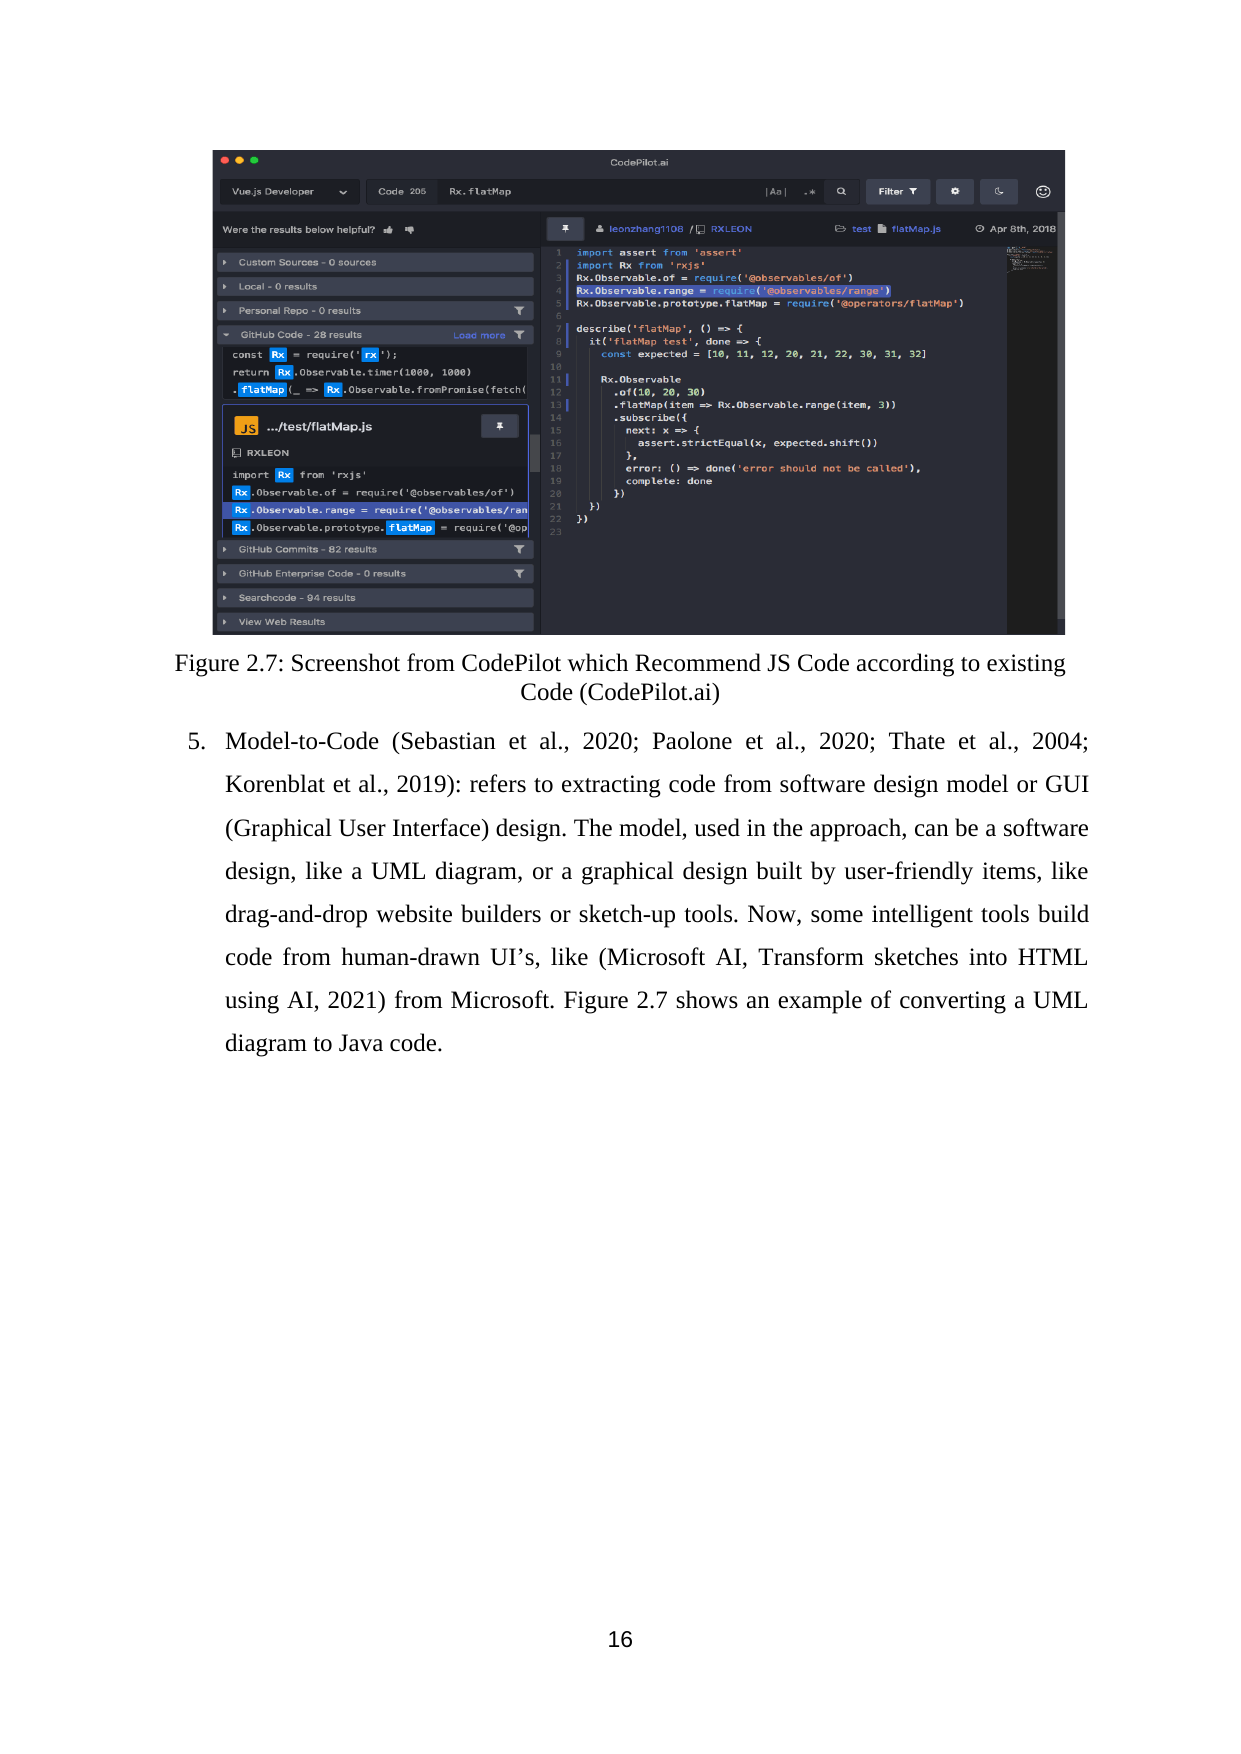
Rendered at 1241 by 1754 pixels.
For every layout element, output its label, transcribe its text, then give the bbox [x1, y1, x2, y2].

picture [212, 150, 1066, 635]
list Model-to-Code (Sebastian et al., 2020; Paolone et al., 2020; Thate et al., 2004; Korenblat et al., 2019): refers to extracting code from software design model or GUI (Graphical User Interface) design. The model, used in the approach, can be a software design, like a UML diagram, or a graphical design built by user-friendly items, like drag-and-drop website builders or sketch-up tools. Now, some intelligent tools build code from human-drawn UI’s, like (Microsoft AI, Transform sketches into HTML using AI, 2021) from Microsoft. Figure 2.7 shows an example of converting a UML diagram to Java code. [187, 726, 1090, 1057]
